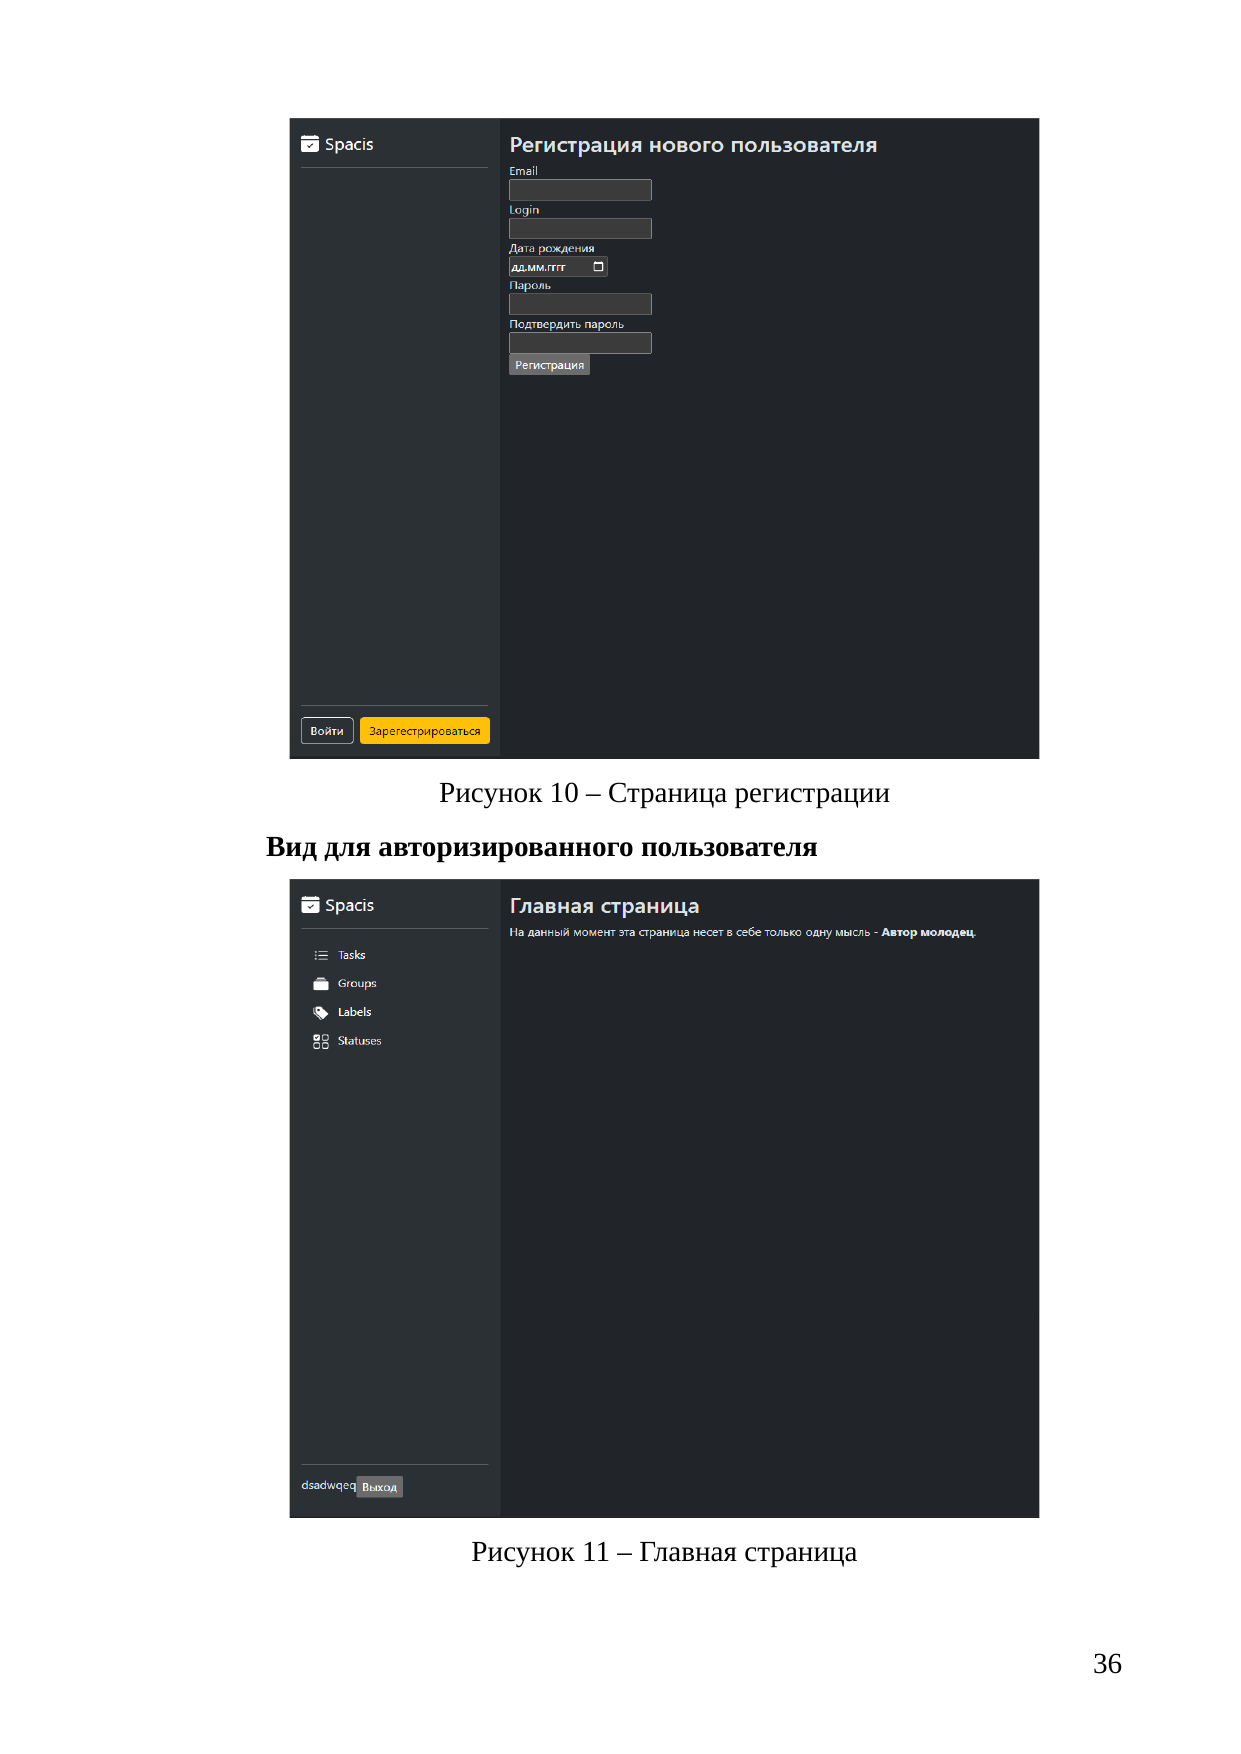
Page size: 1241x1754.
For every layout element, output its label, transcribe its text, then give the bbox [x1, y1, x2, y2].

text Рисунок 11 – Главная страница [177, 1534, 1152, 1567]
picture [289, 879, 1040, 1518]
text Рисунок 10 – Страница регистрации [177, 775, 1152, 808]
subtitle Вид для авторизированного пользователя [177, 829, 1152, 863]
picture [289, 118, 1040, 759]
